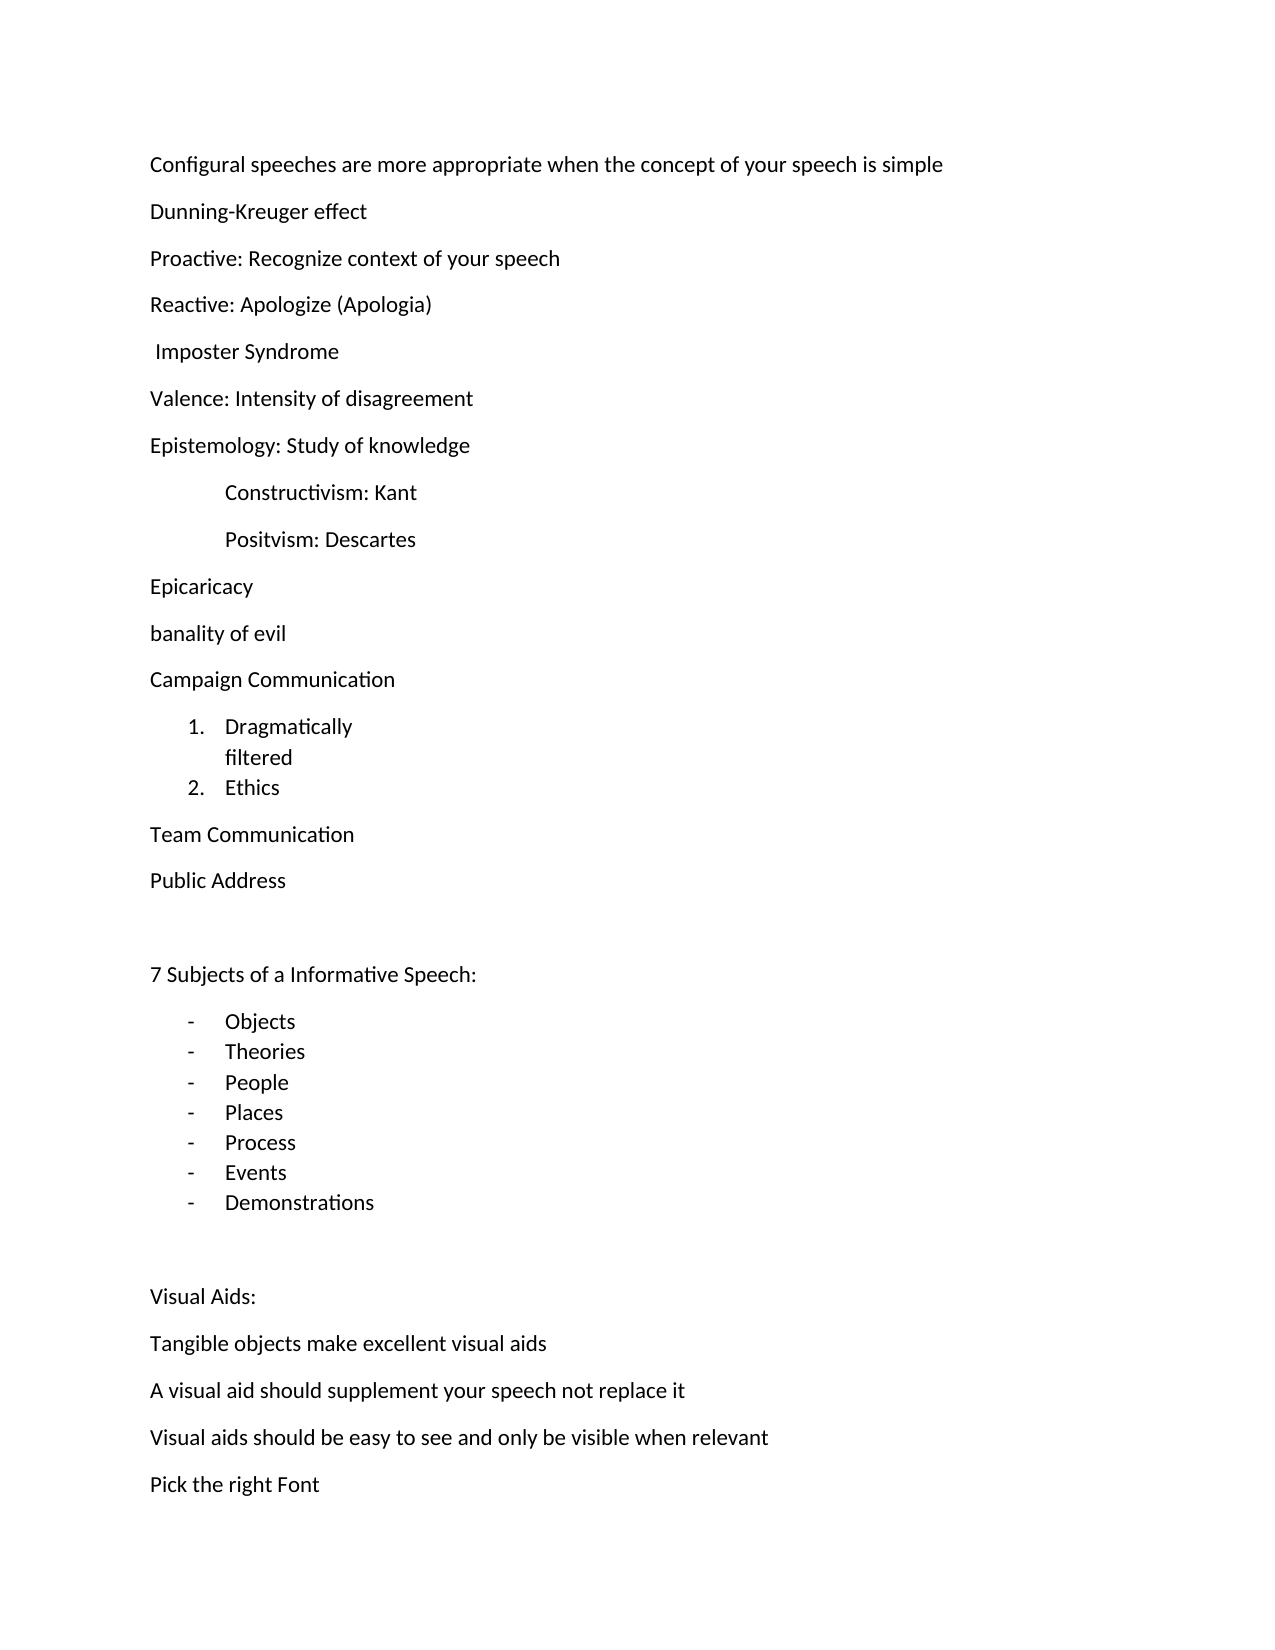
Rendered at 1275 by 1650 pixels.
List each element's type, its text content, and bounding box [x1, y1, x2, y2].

text Imposter Syndrome [150, 337, 1125, 366]
text Pick the right Font [150, 1470, 1125, 1498]
text Public Address [150, 867, 1125, 895]
list Events [187, 1158, 1125, 1186]
list Theories [187, 1037, 1125, 1066]
list Demonstrations [187, 1188, 1125, 1217]
list Ethics [187, 773, 1125, 801]
text Dunning-Kreuger effect [150, 197, 1125, 225]
text Reactive: Apologize (Apologia) [150, 291, 1125, 319]
text Configural speeches are more appropriate when the concept of your speech is simple [150, 150, 1125, 178]
text Visual aids should be easy to see and only be visible when relevant [150, 1423, 1125, 1451]
text Positvism: Descartes [150, 525, 1125, 553]
text Team Communication [150, 820, 1125, 848]
text Epicaricacy [150, 572, 1125, 600]
list Places [187, 1098, 1125, 1126]
list People [187, 1068, 1125, 1096]
text 7 Subjects of a Informative Speech: [150, 960, 1125, 988]
text Epistemology: Study of knowledge [150, 431, 1125, 459]
list Process [187, 1128, 1125, 1156]
list Dragmatically [187, 712, 1125, 741]
list filtered [225, 743, 1125, 771]
text Constructivism: Kant [150, 478, 1125, 506]
text Valence: Intensity of disagreement [150, 384, 1125, 412]
text Campaign Communication [150, 666, 1125, 694]
text A visual aid should supplement your speech not replace it [150, 1376, 1125, 1404]
text Tangible objects make excellent visual aids [150, 1329, 1125, 1357]
text Proactive: Recognize context of your speech [150, 244, 1125, 272]
list Objects [187, 1007, 1125, 1035]
text Visual Aids: [150, 1282, 1125, 1310]
text banality of evil [150, 619, 1125, 647]
